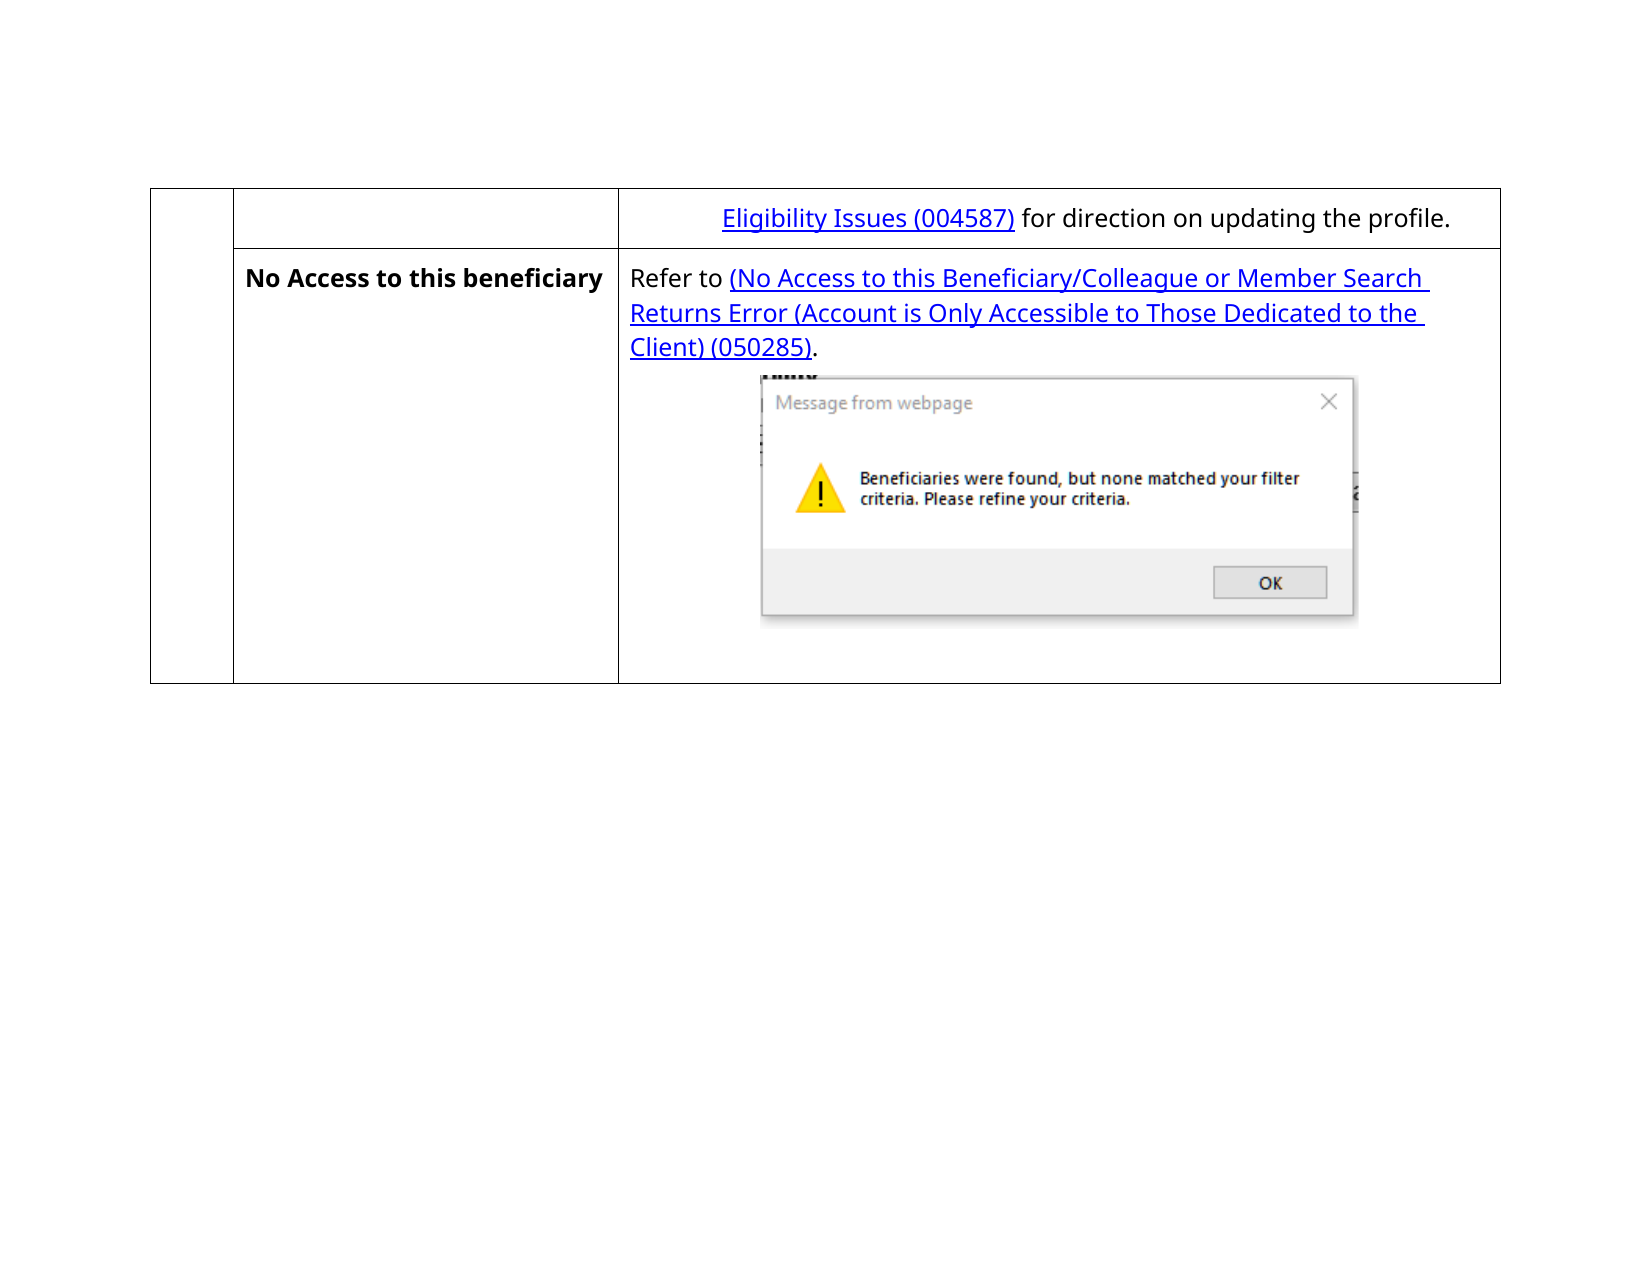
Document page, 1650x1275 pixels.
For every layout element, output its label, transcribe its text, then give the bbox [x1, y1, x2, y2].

picture [760, 375, 1359, 629]
table_cell Refer to (No Access to this Beneficiary/Colleague or Member Search Returns Error (Account is Only Accessible to Those Dedicated to the Client) (050285). [619, 249, 1500, 683]
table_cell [619, 189, 1500, 248]
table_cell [234, 189, 618, 248]
table_cell No Access to this beneficiary [234, 249, 618, 683]
